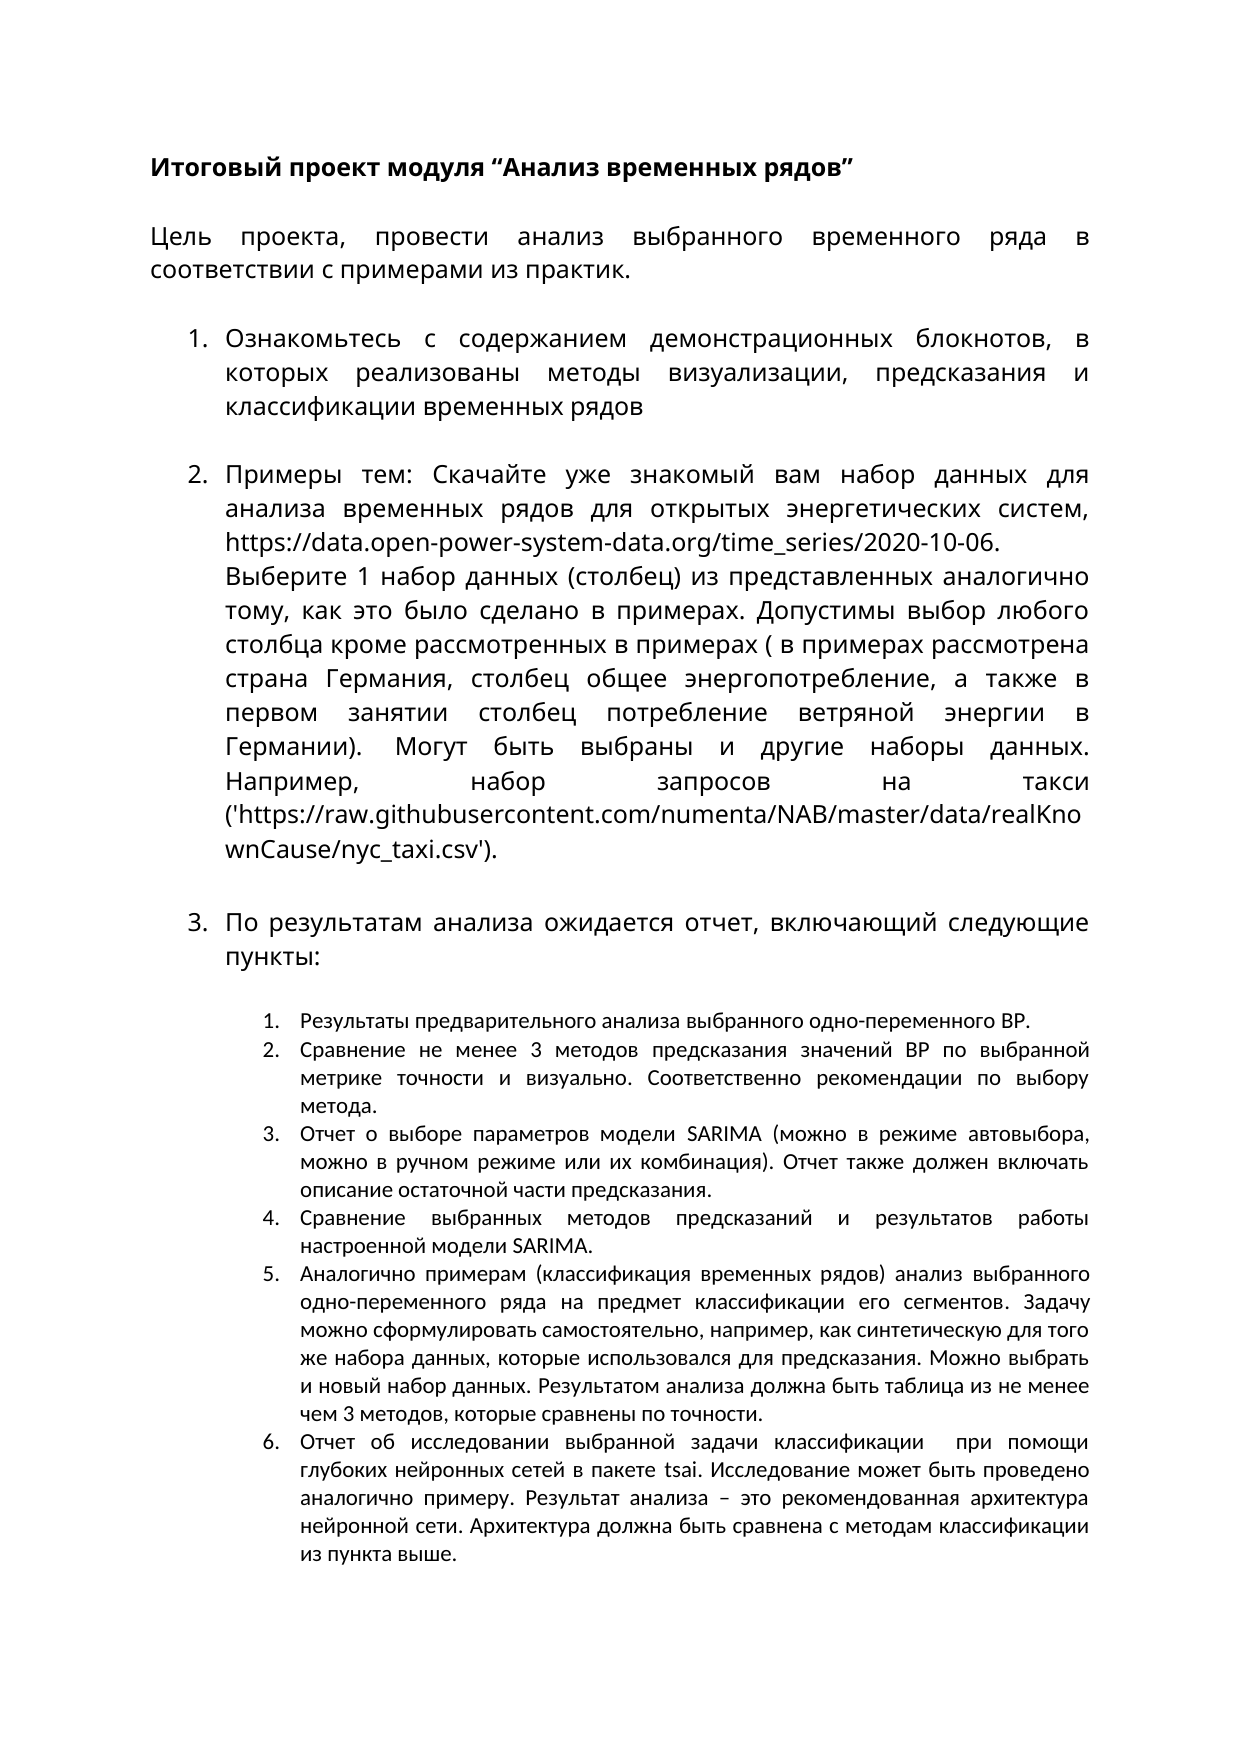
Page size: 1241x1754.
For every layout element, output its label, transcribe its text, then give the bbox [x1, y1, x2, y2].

list Результаты предварительного анализа выбранного одно-переменного ВР. [262, 1007, 1090, 1035]
list Сравнение выбранных методов предсказаний и результатов работы настроенной модели SARIMA. [262, 1203, 1090, 1259]
list Сравнение не менее 3 методов предсказания значений ВР по выбранной метрике точности и визуально. Соответственно рекомендации по выбору метода. [262, 1035, 1090, 1119]
list Примеры тем: Скачайте уже знакомый вам набор данных для анализа временных рядов для открытых энергетических систем, https://data.open-power-system-data.org/time_series/2020-10-06. Выберите 1 набор данных (столбец) из представленных аналогично тому, как это было сделано в примерах. Допустимы выбор любого столбца кроме рассмотренных в примерах ( в примерах рассмотрена страна Германия, столбец общее энергопотребление, а также в первом занятии столбец потребление ветряной энергии в Германии). Могут быть выбраны и другие наборы данных. Например, набор запросов на такси ('https://raw.githubusercontent.com/numenta/NAB/master/data/realKnownCause/nyc_taxi.csv'). [187, 457, 1090, 865]
list Ознакомьтесь с содержанием демонстрационных блокнотов, в которых реализованы методы визуализации, предсказания и классификации временных рядов [187, 320, 1090, 422]
list Аналогично примерам (классификация временных рядов) анализ выбранного одно-переменного ряда на предмет классификации его сегментов. Задачу можно сформулировать самостоятельно, например, как синтетическую для того же набора данных, которые использовался для предсказания. Можно выбрать и новый набор данных. Результатом анализа должна быть таблица из не менее чем 3 методов, которые сравнены по точности. [262, 1259, 1090, 1427]
text Цель проекта, провести анализ выбранного временного ряда в соответствии с примерами из практик. [150, 218, 1090, 286]
list Отчет о выборе параметров модели SARIMA (можно в режиме автовыбора, можно в ручном режиме или их комбинация). Отчет также должен включать описание остаточной части предсказания. [262, 1119, 1090, 1203]
list По результатам анализа ожидается отчет, включающий следующие пункты: [187, 904, 1090, 973]
list Отчет об исследовании выбранной задачи классификации при помощи глубоких нейронных сетей в пакете tsai. Исследование может быть проведено аналогично примеру. Результат анализа – это рекомендованная архитектура нейронной сети. Архитектура должна быть сравнена с методам классификации из пункта выше. [262, 1427, 1090, 1567]
text Итоговый проект модуля “Анализ временных рядов” [150, 150, 1090, 184]
